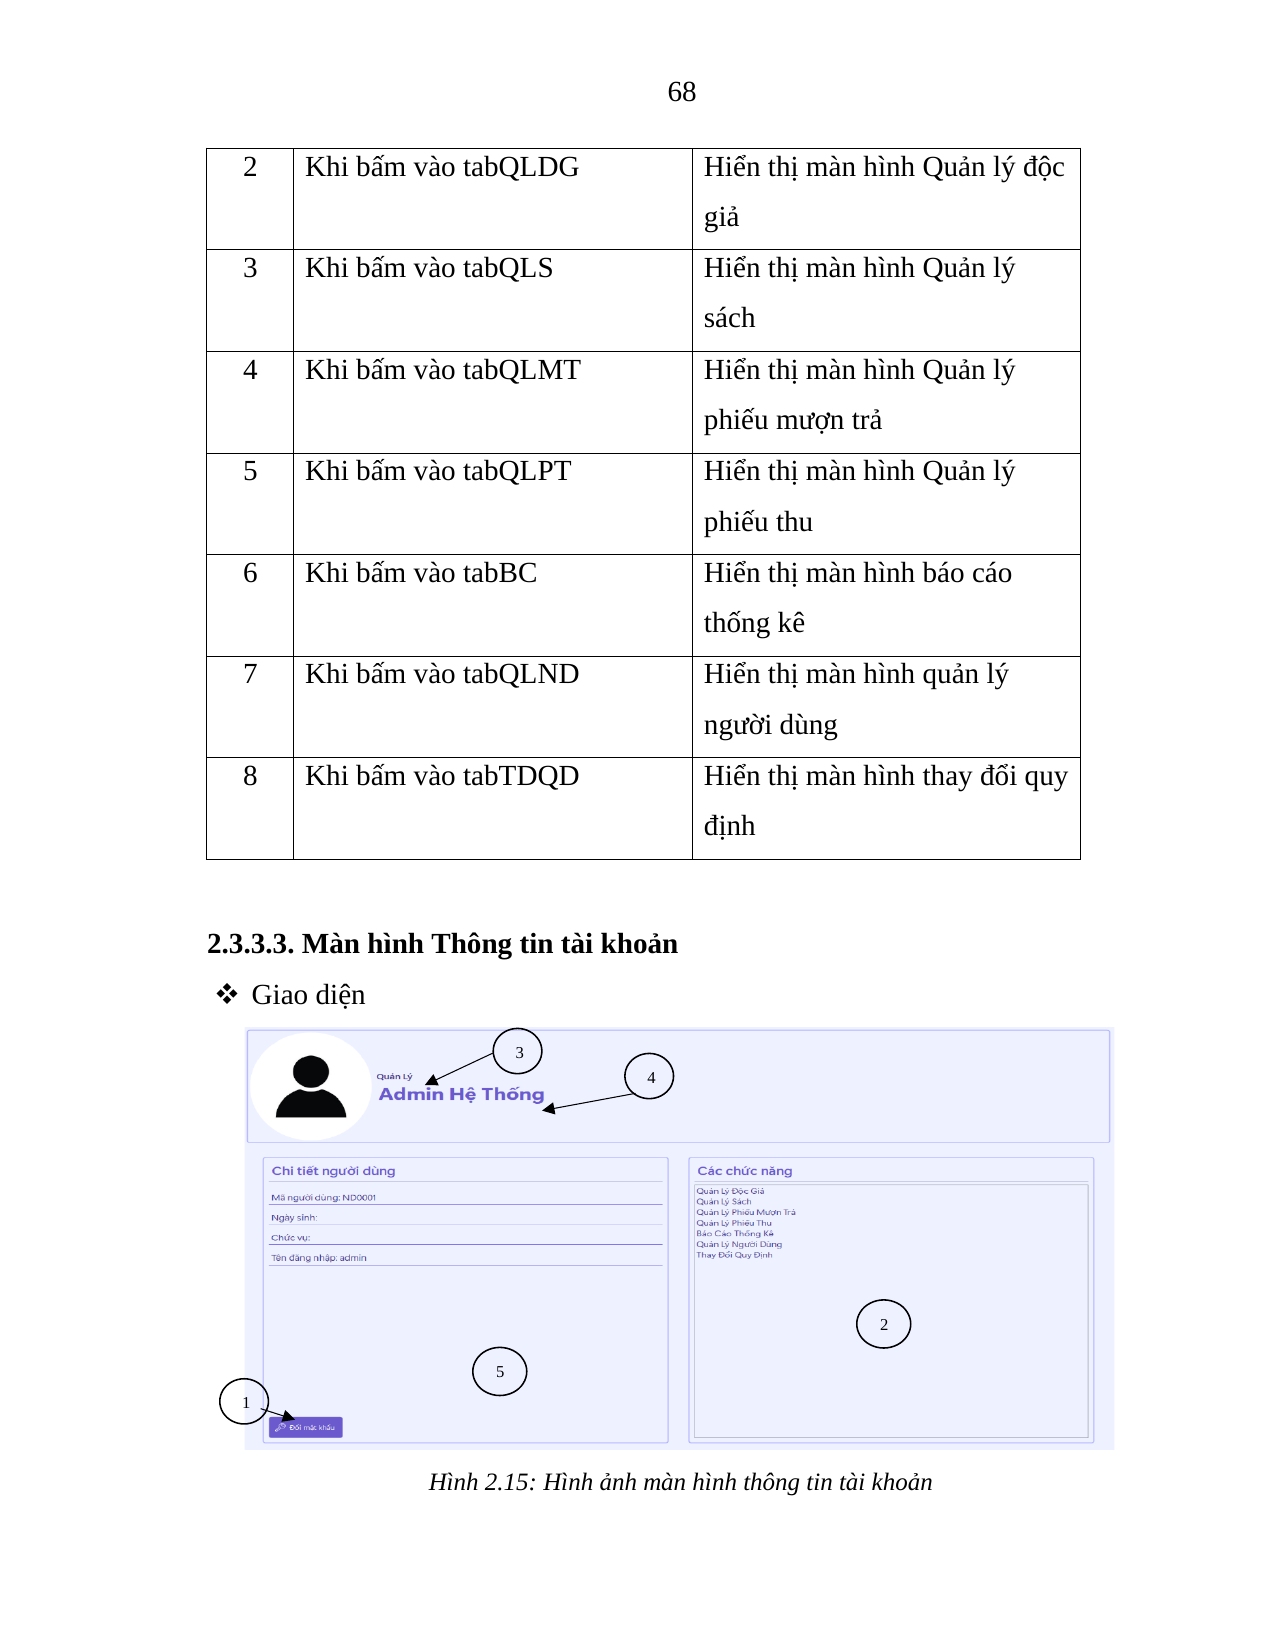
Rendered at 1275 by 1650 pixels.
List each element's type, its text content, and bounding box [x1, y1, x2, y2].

table_cell Khi bấm vào tabQLDG [294, 149, 692, 249]
table_cell 7 [207, 657, 293, 757]
table_cell Hiển thị màn hình thay đổi quy định [693, 758, 1080, 859]
picture [244, 1027, 1115, 1450]
table_cell Khi bấm vào tabQLPT [294, 454, 692, 554]
table_cell 4 [207, 352, 293, 452]
subtitle 2.3.3.3. Màn hình Thông tin tài khoản [207, 927, 1157, 960]
picture [495, 1030, 541, 1072]
table_cell Hiển thị màn hình Quản lý phiếu mượn trả [693, 352, 1080, 452]
text Hình 2.15: Hình ảnh màn hình thông tin tài khoản [207, 1467, 1157, 1495]
table_cell Hiển thị màn hình báo cáo thống kê [693, 555, 1080, 656]
table_cell 3 [207, 250, 293, 351]
table_cell 5 [207, 454, 293, 554]
table_cell Khi bấm vào tabQLMT [294, 352, 692, 452]
table_cell Hiển thị màn hình Quản lý độc giả [693, 149, 1080, 249]
picture [244, 1380, 267, 1423]
table_cell 2 [207, 149, 293, 249]
table_cell Khi bấm vào tabQLND [294, 657, 692, 757]
table_cell 8 [207, 758, 293, 859]
table_cell Khi bấm vào tabTDQD [294, 758, 692, 859]
table_cell 6 [207, 555, 293, 656]
table_cell Hiển thị màn hình Quản lý phiếu thu [693, 454, 1080, 554]
table_cell Khi bấm vào tabBC [294, 555, 692, 656]
table_cell Hiển thị màn hình quản lý người dùng [693, 657, 1080, 757]
list Giao diện [214, 977, 1157, 1011]
table_cell Khi bấm vào tabQLS [294, 250, 692, 351]
table_cell Hiển thị màn hình Quản lý sách [693, 250, 1080, 351]
